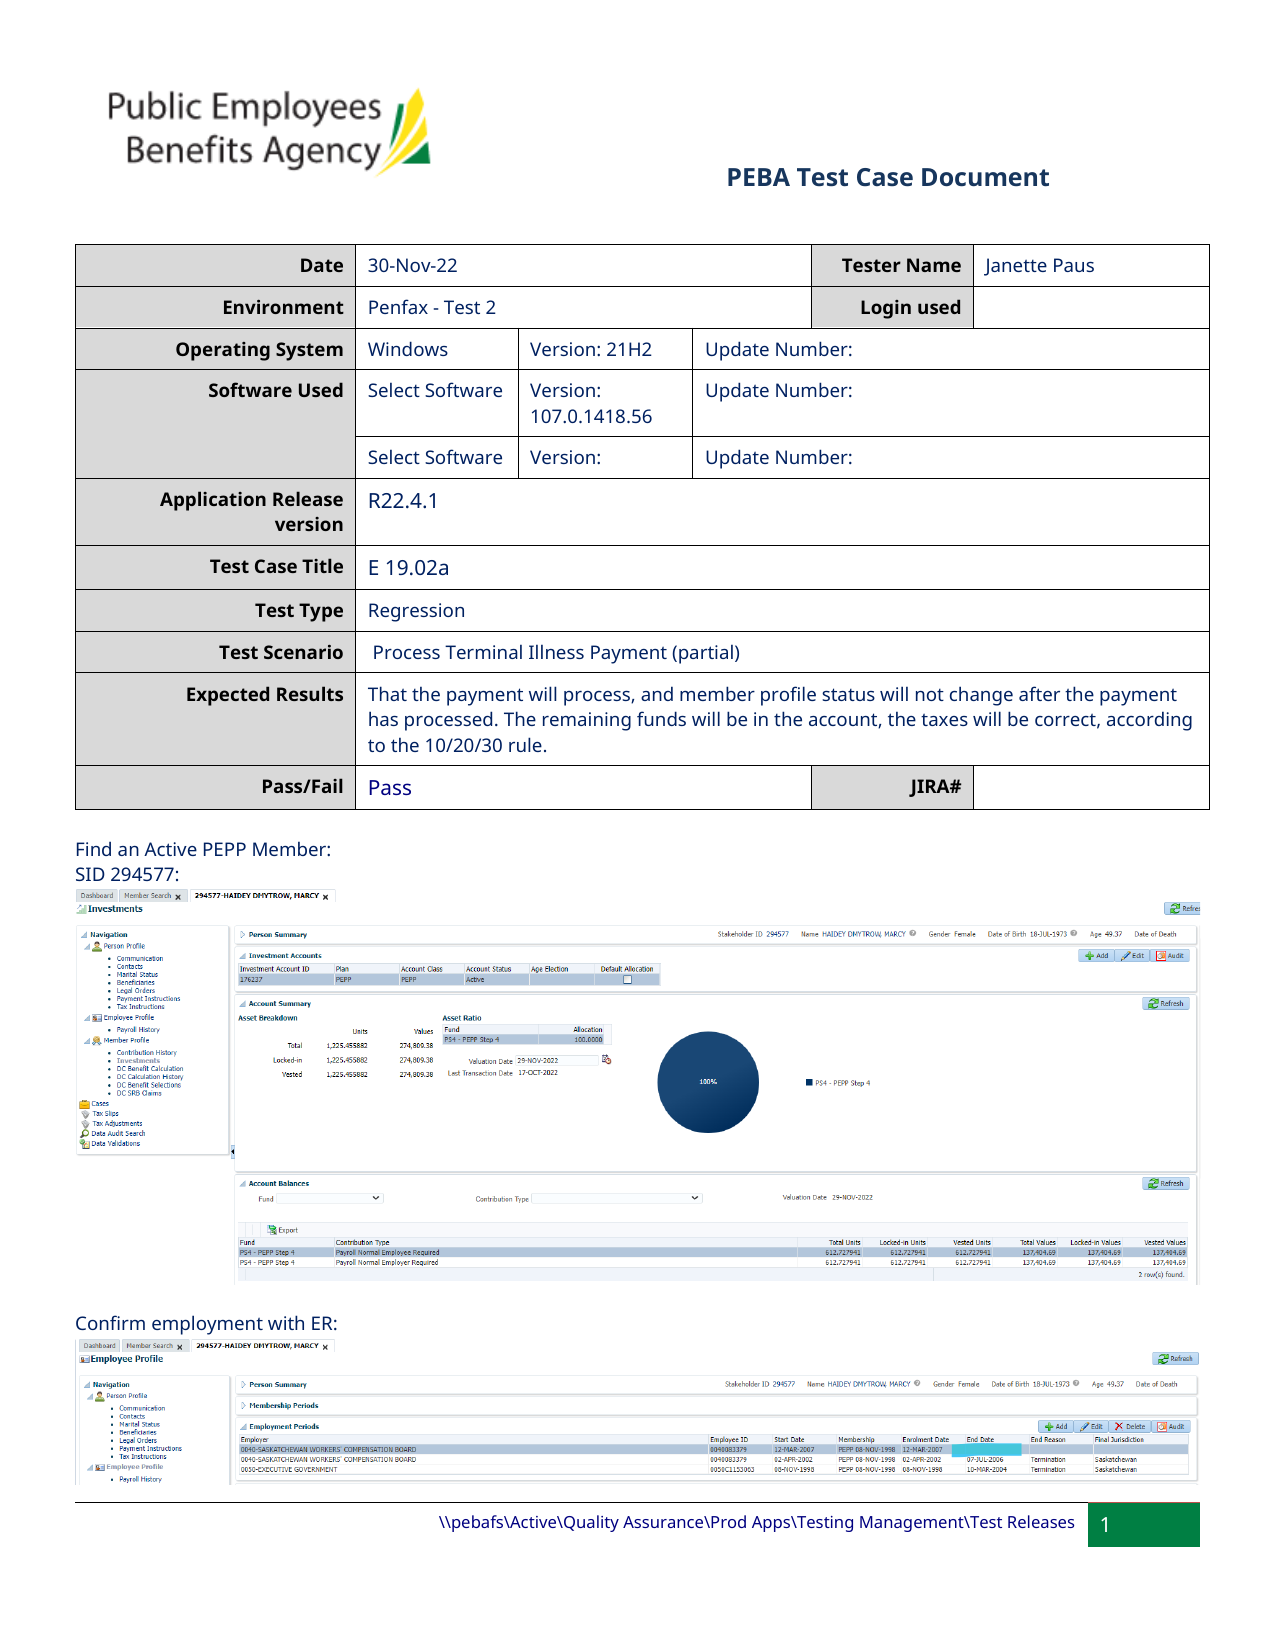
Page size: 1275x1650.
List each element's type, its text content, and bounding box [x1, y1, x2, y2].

table_cell Update Number: [693, 370, 1209, 436]
table_cell Software Used [76, 370, 355, 478]
table_cell Update Number: [693, 437, 1209, 478]
table_cell Test Type [76, 590, 355, 631]
table_cell Environment [76, 287, 355, 327]
table_cell [356, 590, 1209, 631]
table_cell JIRA# [812, 766, 973, 809]
table_header [974, 245, 1209, 286]
table_cell Version: 21H2 [519, 329, 692, 369]
table_header Date [76, 245, 355, 286]
table_cell Login used [812, 287, 973, 327]
table_cell Expected Results [76, 673, 355, 765]
text Find an Active PEPP Member: [75, 836, 1200, 861]
text Confirm employment with ER: [75, 1310, 1200, 1336]
table_cell Test Case Title [76, 546, 355, 589]
table_cell [356, 437, 518, 478]
table_cell Application Release version [76, 479, 355, 545]
text SID 294577: [75, 861, 1200, 887]
table_cell Version: [519, 437, 692, 478]
picture [75, 75, 457, 186]
table_cell That the payment will process, and member profile status will not change after the payment has processed. The remaining funds will be in the account, the taxes will be correct, according to the 10/20/30 rule. [356, 673, 1209, 765]
table_cell Test Scenario [76, 632, 355, 672]
table_cell [356, 287, 811, 327]
table_cell Pass/Fail [76, 766, 355, 809]
table_cell Operating System [76, 329, 355, 369]
table_cell E 19.02a [356, 546, 1209, 589]
table_cell Process Terminal Illness Payment (partial) [356, 632, 1209, 672]
table_cell Update Number: [693, 329, 1209, 369]
table_cell [974, 287, 1209, 327]
table_cell R22.4.1 [356, 479, 1209, 545]
picture [75, 887, 1200, 1285]
table_cell Version: 107.0.1418.56 [519, 370, 692, 436]
table_cell [974, 766, 1209, 809]
table_header Tester Name [812, 245, 973, 286]
table_header [356, 245, 811, 286]
table_cell [356, 329, 518, 369]
picture [75, 1336, 1200, 1485]
table_cell [356, 370, 518, 436]
